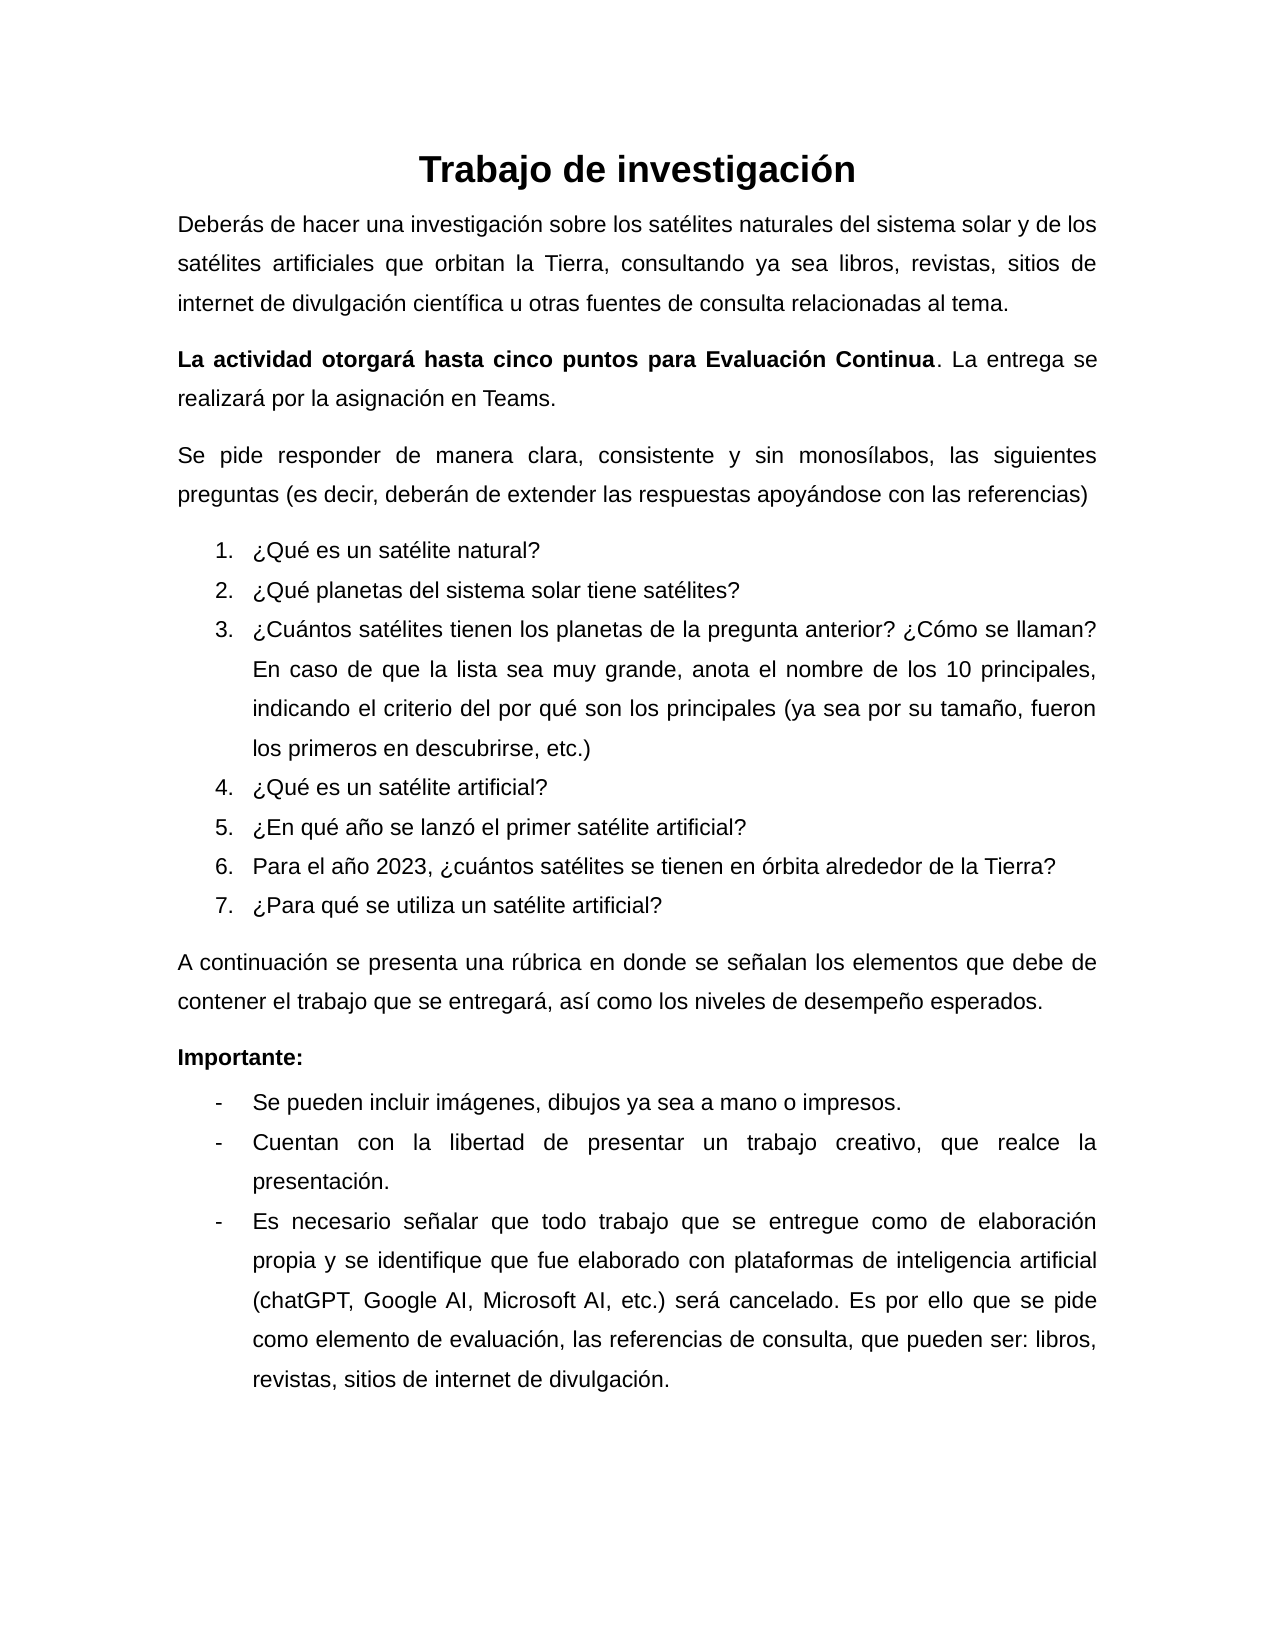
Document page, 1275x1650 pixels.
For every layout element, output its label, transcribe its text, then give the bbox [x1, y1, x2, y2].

list Para el año 2023, ¿cuántos satélites se tienen en órbita alrededor de la Tierra? [215, 853, 1098, 879]
text Deberás de hacer una investigación sobre los satélites naturales del sistema solar y de los satélites artificiales que orbitan la Tierra, consultando ya sea libros, revistas, sitios de internet de divulgación científica u otras fuentes de consulta relacionadas al tema. [177, 211, 1098, 316]
text Importante: [177, 1044, 1098, 1071]
list Se pueden incluir imágenes, dibujos ya sea a mano o impresos. [215, 1089, 1098, 1116]
text Trabajo de investigación [177, 148, 1098, 191]
list ¿Qué es un satélite natural? [215, 537, 1098, 563]
list ¿Qué planetas del sistema solar tiene satélites? [215, 577, 1098, 603]
list Cuentan con la libertad de presentar un trabajo creativo, que realce la presentación. [215, 1129, 1098, 1195]
list ¿Qué es un satélite artificial? [215, 774, 1098, 800]
list ¿Para qué se utiliza un satélite artificial? [215, 892, 1098, 919]
text A continuación se presenta una rúbrica en donde se señalan los elementos que debe de contener el trabajo que se entregará, así como los niveles de desempeño esperados. [177, 949, 1098, 1014]
list ¿En qué año se lanzó el primer satélite artificial? [215, 813, 1098, 840]
text Se pide responder de manera clara, consistente y sin monosílabos, las siguientes preguntas (es decir, deberán de extender las respuestas apoyándose con las referencias) [177, 442, 1098, 507]
list Es necesario señalar que todo trabajo que se entregue como de elaboración propia y se identifique que fue elaborado con plataformas de inteligencia artificial (chatGPT, Google AI, Microsoft AI, etc.) será cancelado. Es por ello que se pide como elemento de evaluación, las referencias de consulta, que pueden ser: libros, revistas, sitios de internet de divulgación. [215, 1208, 1098, 1392]
text La actividad otorgará hasta cinco puntos para Evaluación Continua. La entrega se realizará por la asignación en Teams. [177, 346, 1098, 412]
list ¿Cuántos satélites tienen los planetas de la pregunta anterior? ¿Cómo se llaman? En caso de que la lista sea muy grande, anota el nombre de los 10 principales, indicando el criterio del por qué son los principales (ya sea por su tamaño, fueron los primeros en descubrirse, etc.) [215, 616, 1098, 761]
